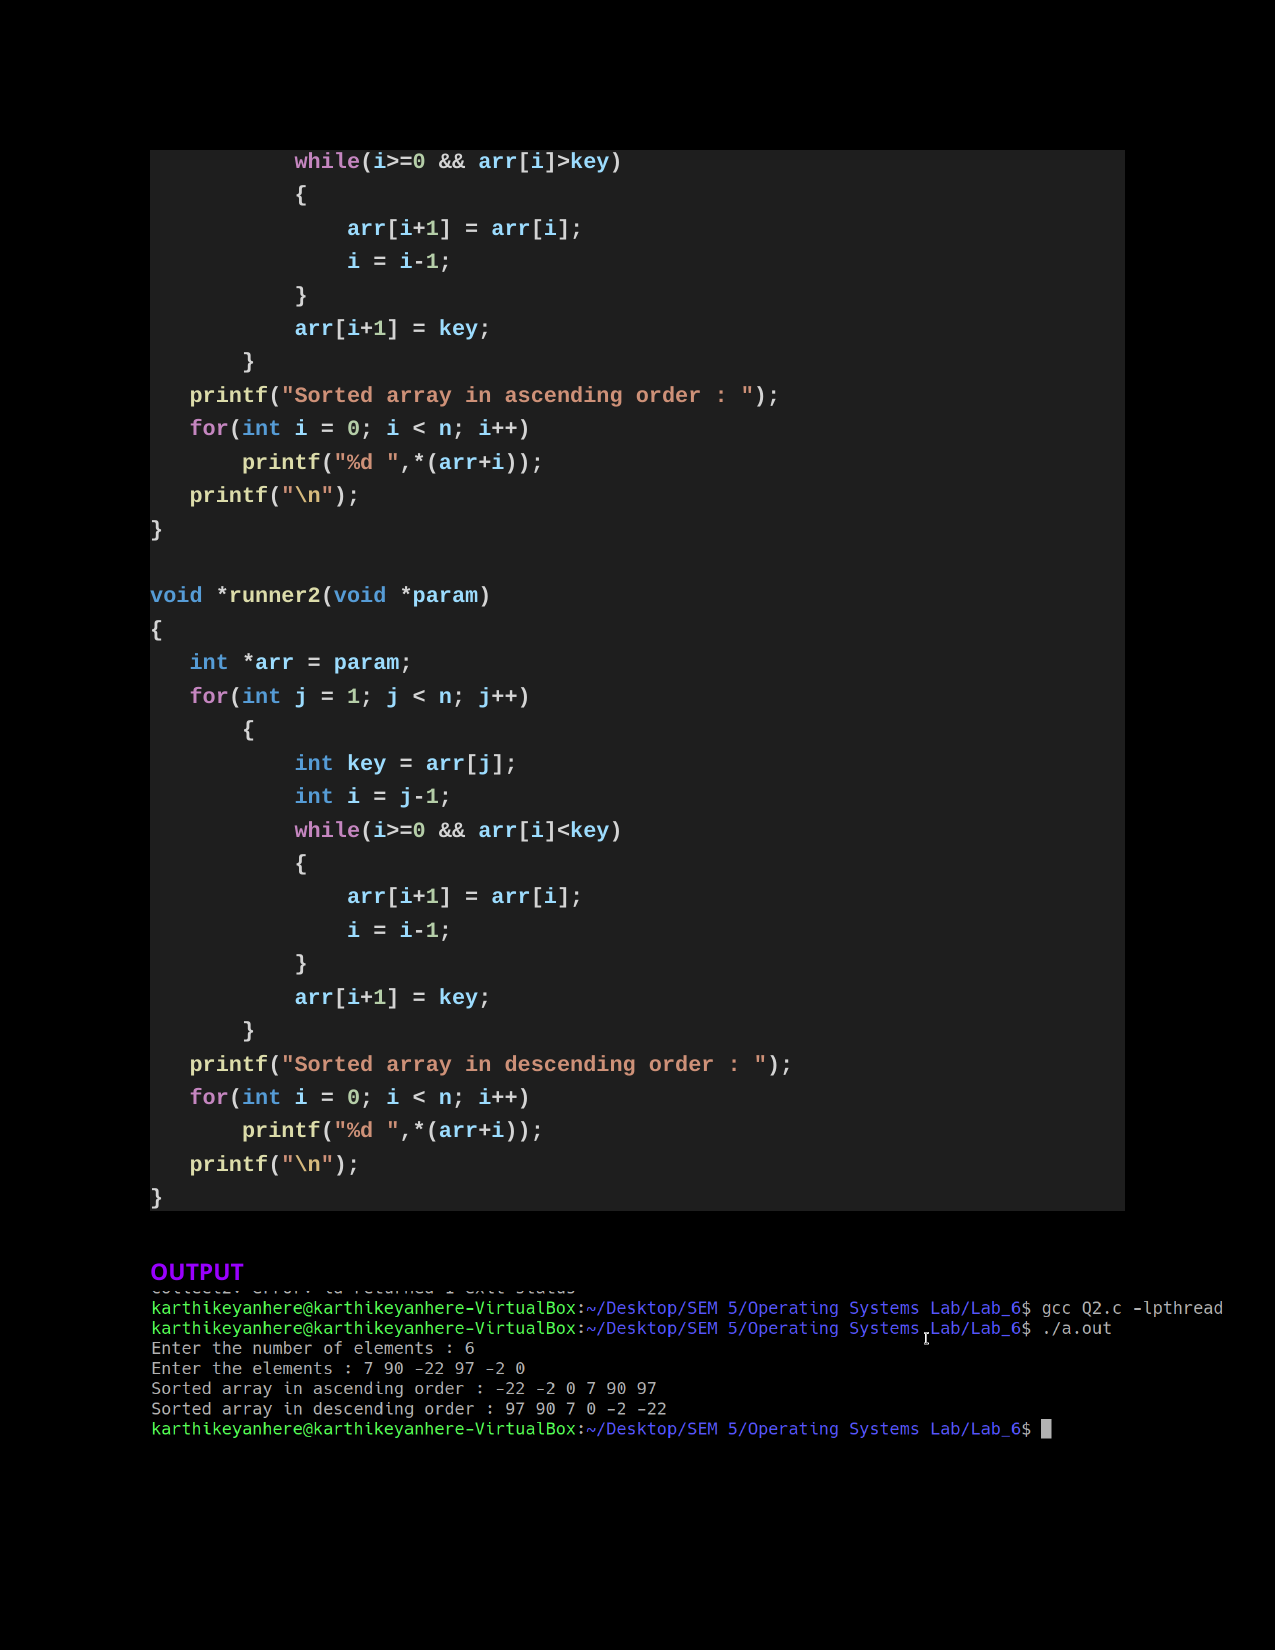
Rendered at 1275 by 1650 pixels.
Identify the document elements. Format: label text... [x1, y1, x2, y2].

text i = i-1; [150, 250, 1125, 275]
text printf("%d ",*(arr+i)); [150, 1120, 1125, 1144]
text arr[i+1] = key; [150, 986, 1125, 1011]
text } [150, 1019, 1125, 1044]
text arr[i+1] = arr[i]; [150, 217, 1125, 242]
picture [150, 1291, 1275, 1443]
text printf("%d ",*(arr+i)); [150, 451, 1125, 476]
text while(i>=0 && arr[i]<key) [150, 819, 1125, 843]
text { [150, 718, 1125, 743]
text } [150, 351, 1125, 375]
text arr[i+1] = key; [150, 317, 1125, 342]
text void *runner2(void *param) [150, 585, 1125, 609]
text i = i-1; [150, 919, 1125, 944]
text } [150, 518, 1125, 543]
text } [150, 284, 1125, 308]
text int i = j-1; [150, 785, 1125, 810]
text { [150, 618, 1125, 643]
text } [150, 952, 1125, 977]
text { [150, 852, 1125, 877]
text printf("Sorted array in descending order : "); [150, 1053, 1125, 1078]
text printf("\n"); [150, 1153, 1125, 1178]
text printf("Sorted array in ascending order : "); [150, 384, 1125, 409]
text int key = arr[j]; [150, 752, 1125, 777]
text for(int i = 0; i < n; i++) [150, 417, 1125, 442]
text for(int i = 0; i < n; i++) [150, 1086, 1125, 1111]
text for(int j = 1; j < n; j++) [150, 685, 1125, 710]
text int *arr = param; [150, 652, 1125, 676]
text } [150, 1187, 1125, 1211]
text printf("\n"); [150, 484, 1125, 509]
text OUTPUT [150, 1256, 1125, 1287]
text { [150, 183, 1125, 208]
text arr[i+1] = arr[i]; [150, 886, 1125, 910]
text while(i>=0 && arr[i]>key) [150, 150, 1125, 175]
